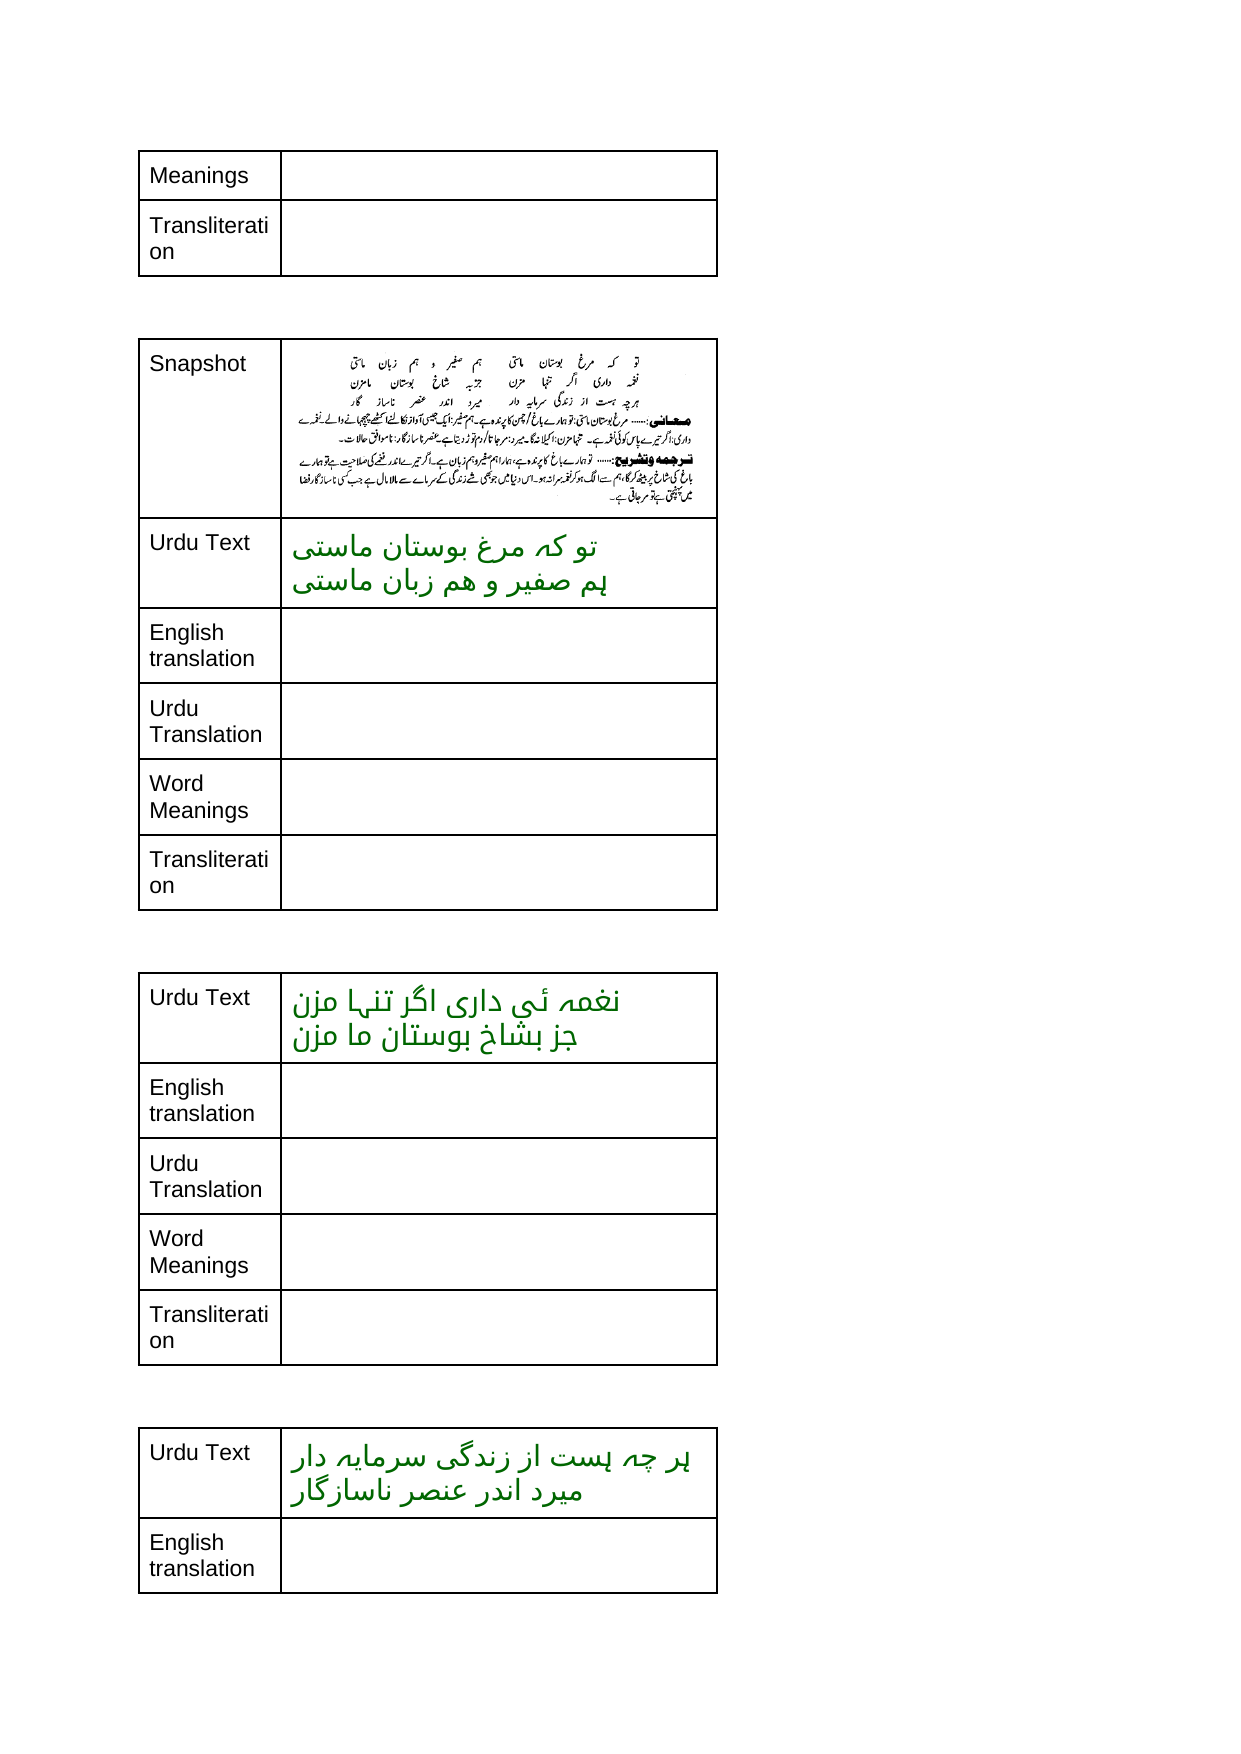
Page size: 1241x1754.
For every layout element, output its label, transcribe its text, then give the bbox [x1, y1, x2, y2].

table_cell Transliteration [140, 1291, 280, 1364]
table_header Urdu Text [140, 1429, 280, 1517]
table_cell Word Meanings [140, 152, 280, 199]
table_cell English translation [140, 1519, 280, 1592]
table_cell [282, 1291, 716, 1364]
table_cell [282, 1064, 716, 1137]
picture [291, 350, 706, 507]
table_cell Urdu Translation [140, 1139, 280, 1213]
table_cell [282, 760, 716, 833]
table_cell English translation [140, 609, 280, 682]
table_cell Word Meanings [140, 1215, 280, 1288]
table_header [282, 340, 716, 517]
table_cell Transliteration [140, 836, 280, 909]
table_header ہر چہ ہست از زندگی سرمایہ دار میرد اندر عنصر ناسازگار [282, 1429, 716, 1517]
table_cell Word Meanings [140, 760, 280, 833]
table_cell تو کہ مرغ بوستان ماستی ہم صفیر و ھم زبان ماستی [282, 519, 716, 607]
table_cell [282, 684, 716, 758]
table_cell [282, 1519, 716, 1592]
table_cell Urdu Translation [140, 684, 280, 758]
table_cell Transliteration [140, 201, 280, 275]
table_cell [282, 152, 716, 199]
table_cell [282, 836, 716, 909]
table_cell [282, 1139, 716, 1213]
table_header Urdu Text [140, 974, 280, 1062]
table_cell Urdu Text [140, 519, 280, 607]
table_header نغمہ ئی داری اگر تنہا مزن جز بشاخ بوستان ما مزن [282, 974, 716, 1062]
table_header Snapshot [140, 340, 280, 517]
table_cell [282, 609, 716, 682]
table_cell [282, 201, 716, 275]
table_cell [282, 1215, 716, 1288]
table_cell English translation [140, 1064, 280, 1137]
